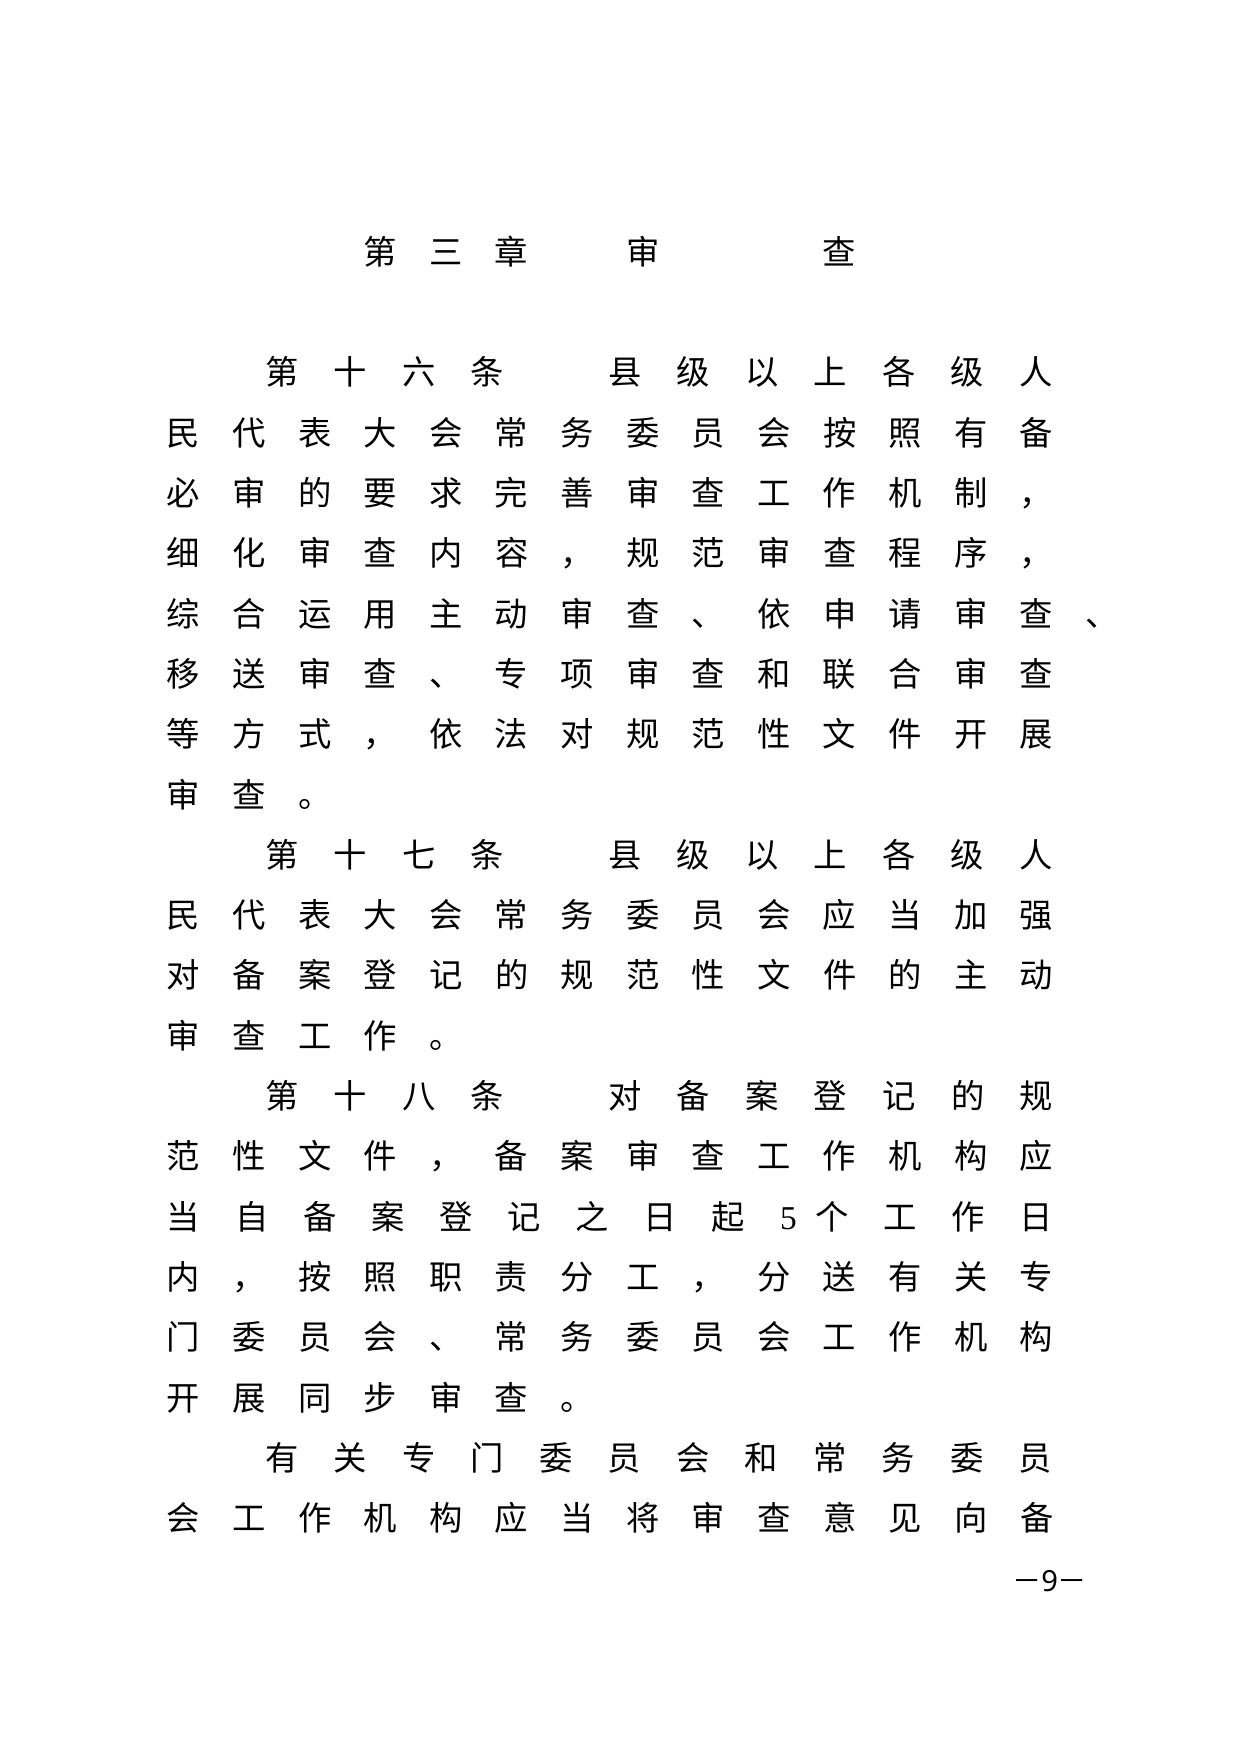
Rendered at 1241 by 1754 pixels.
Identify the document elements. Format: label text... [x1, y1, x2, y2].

text 第十七条 县级以上各级人民代表大会常务委员会应当加强对备案登记的规范性文件的主动审查工作。 [167, 823, 1085, 1064]
text 第十六条 县级以上各级人民代表大会常务委员会按照有备必审的要求完善审查工作机制，细化审查内容，规范审查程序，综合运用主动审查、依申请审查、移送审查、专项审查和联合审查等方式，依法对规范性文件开展审查。 [167, 340, 1085, 823]
text 有关专门委员会和常务委员会工作机构应当将审查意见向备案审查工作机构反馈。 [167, 1426, 1085, 1546]
text 第三章 审 查 [167, 219, 1085, 280]
text 第十八条 对备案登记的规范性文件，备案审查工作机构应当自备案登记之日起5个工作日内，按照职责分工，分送有关专门委员会、常务委员会工作机构开展同步审查。 [167, 1064, 1085, 1426]
